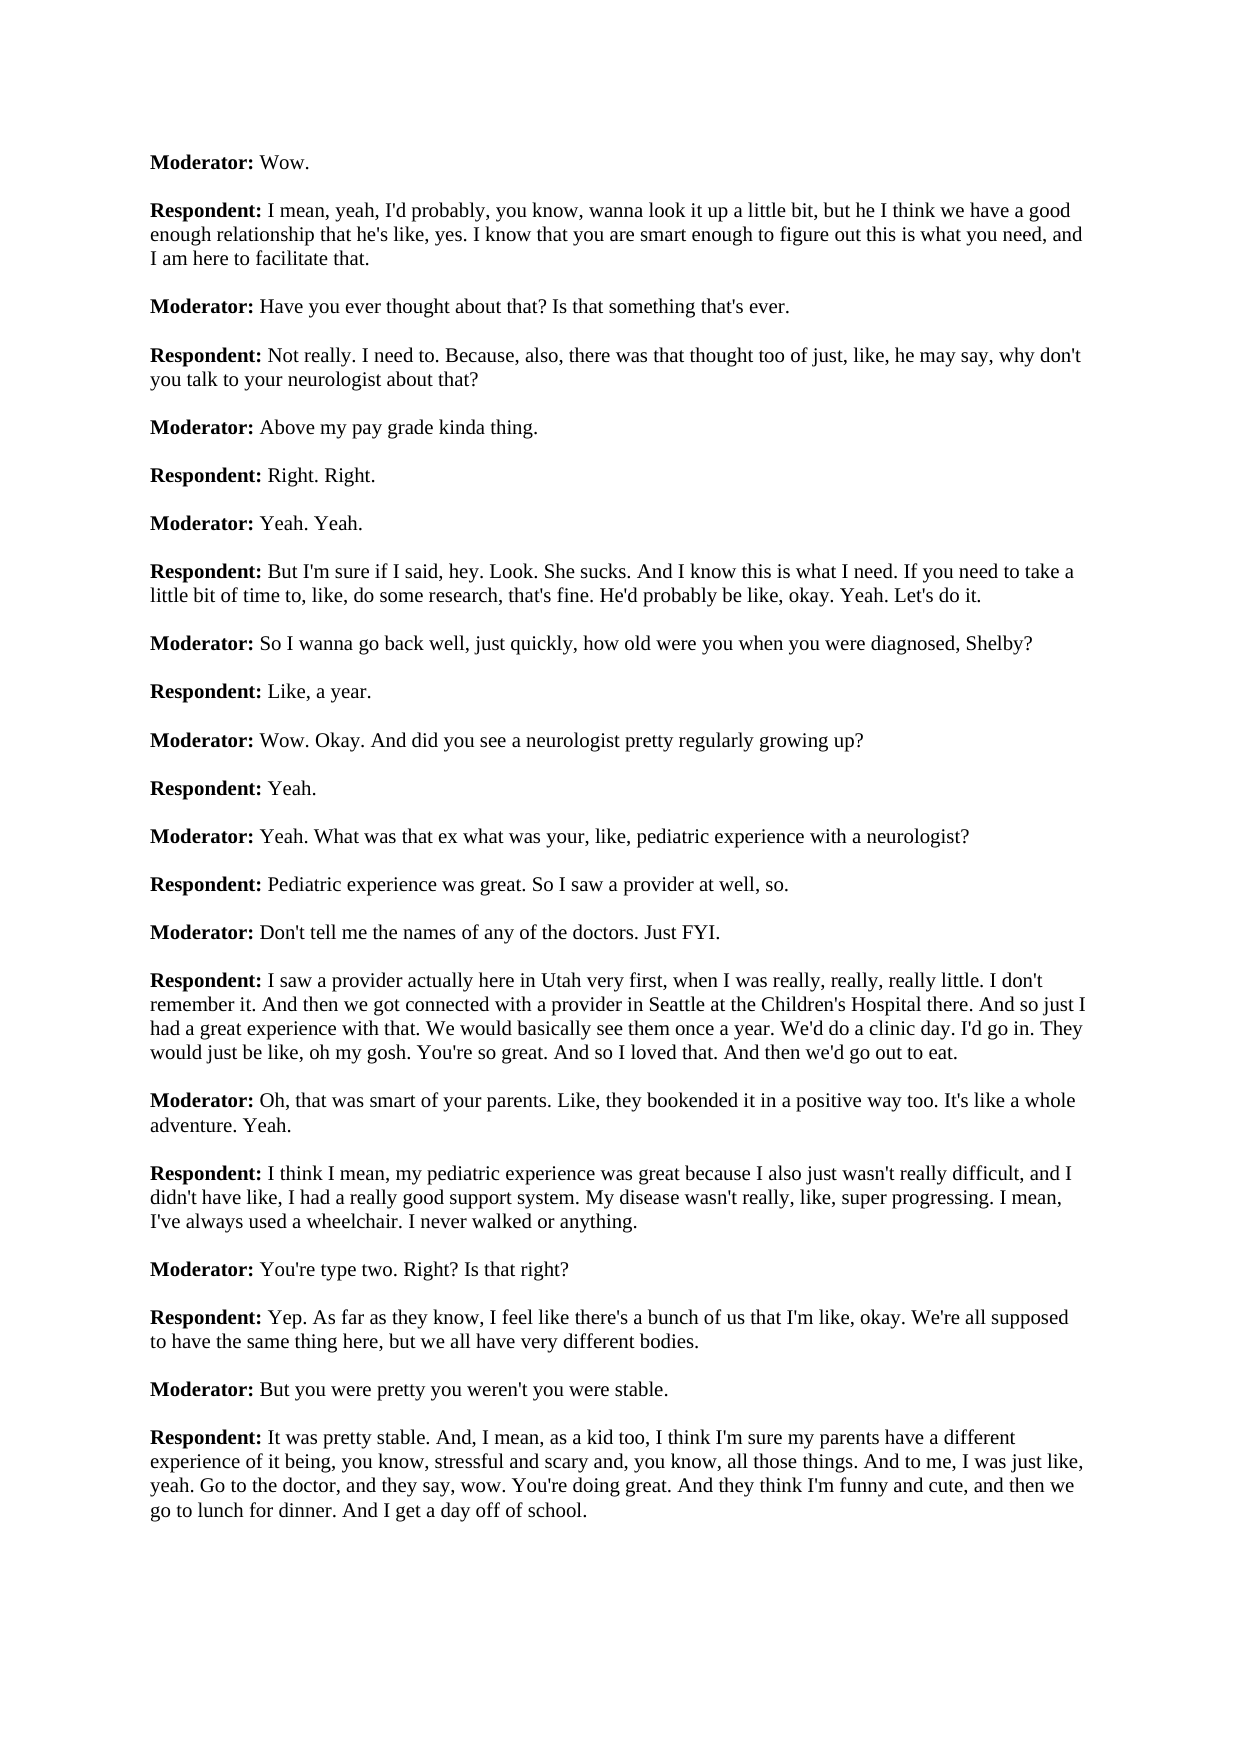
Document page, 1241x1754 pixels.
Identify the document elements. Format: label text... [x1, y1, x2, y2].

text Moderator: Have you ever thought about that? Is that something that's ever. [150, 294, 1090, 318]
text Moderator: You're type two. Right? Is that right? [150, 1257, 1090, 1281]
text Moderator: Yeah. What was that ex what was your, like, pediatric experience with a neurologist? [150, 824, 1090, 848]
text Moderator: Yeah. Yeah. [150, 511, 1090, 535]
text Respondent: I mean, yeah, I'd probably, you know, wanna look it up a little bit, but he I think we have a good enough relationship that he's like, yes. I know that you are smart enough to figure out this is what you need, and I am here to facilitate that. [150, 198, 1090, 270]
text Moderator: Above my pay grade kinda thing. [150, 415, 1090, 439]
text Moderator: Wow. Okay. And did you see a neurologist pretty regularly growing up? [150, 727, 1090, 752]
text Respondent: I think I mean, my pediatric experience was great because I also just wasn't really difficult, and I didn't have like, I had a really good support system. My disease wasn't really, like, super progressing. I mean, I've always used a wheelchair. I never walked or anything. [150, 1161, 1090, 1233]
text Respondent: It was pretty stable. And, I mean, as a kid too, I think I'm sure my parents have a different experience of it being, you know, stressful and scary and, you know, all those things. And to me, I was just like, yeah. Go to the doctor, and they say, wow. You're doing great. And they think I'm funny and cute, and then we go to lunch for dinner. And I get a day off of school. [150, 1425, 1090, 1522]
text Moderator: Don't tell me the names of any of the doctors. Just FYI. [150, 920, 1090, 944]
text Respondent: Not really. I need to. Because, also, there was that thought too of just, like, he may say, why don't you talk to your neurologist about that? [150, 342, 1090, 391]
text Respondent: I saw a provider actually here in Utah very first, when I was really, really, really little. I don't remember it. And then we got connected with a provider in Seattle at the Children's Hospital there. And so just I had a great experience with that. We would basically see them once a year. We'd do a clinic day. I'd go in. They would just be like, oh my gosh. You're so great. And so I loved that. And then we'd go out to eat. [150, 968, 1090, 1064]
text Respondent: Like, a year. [150, 679, 1090, 703]
text Respondent: But I'm sure if I said, hey. Look. She sucks. And I know this is what I need. If you need to take a little bit of time to, like, do some research, that's fine. He'd probably be like, okay. Yeah. Let's do it. [150, 559, 1090, 607]
text Moderator: So I wanna go back well, just quickly, how old were you when you were diagnosed, Shelby? [150, 631, 1090, 655]
text Respondent: Right. Right. [150, 463, 1090, 487]
text Respondent: Pediatric experience was great. So I saw a provider at well, so. [150, 872, 1090, 896]
text Moderator: Wow. [150, 150, 1090, 174]
text Moderator: But you were pretty you weren't you were stable. [150, 1377, 1090, 1401]
text Moderator: Oh, that was smart of your parents. Like, they bookended it in a positive way too. It's like a whole adventure. Yeah. [150, 1088, 1090, 1137]
text Respondent: Yeah. [150, 776, 1090, 800]
text Respondent: Yep. As far as they know, I feel like there's a bunch of us that I'm like, okay. We're all supposed to have the same thing here, but we all have very different bodies. [150, 1305, 1090, 1353]
